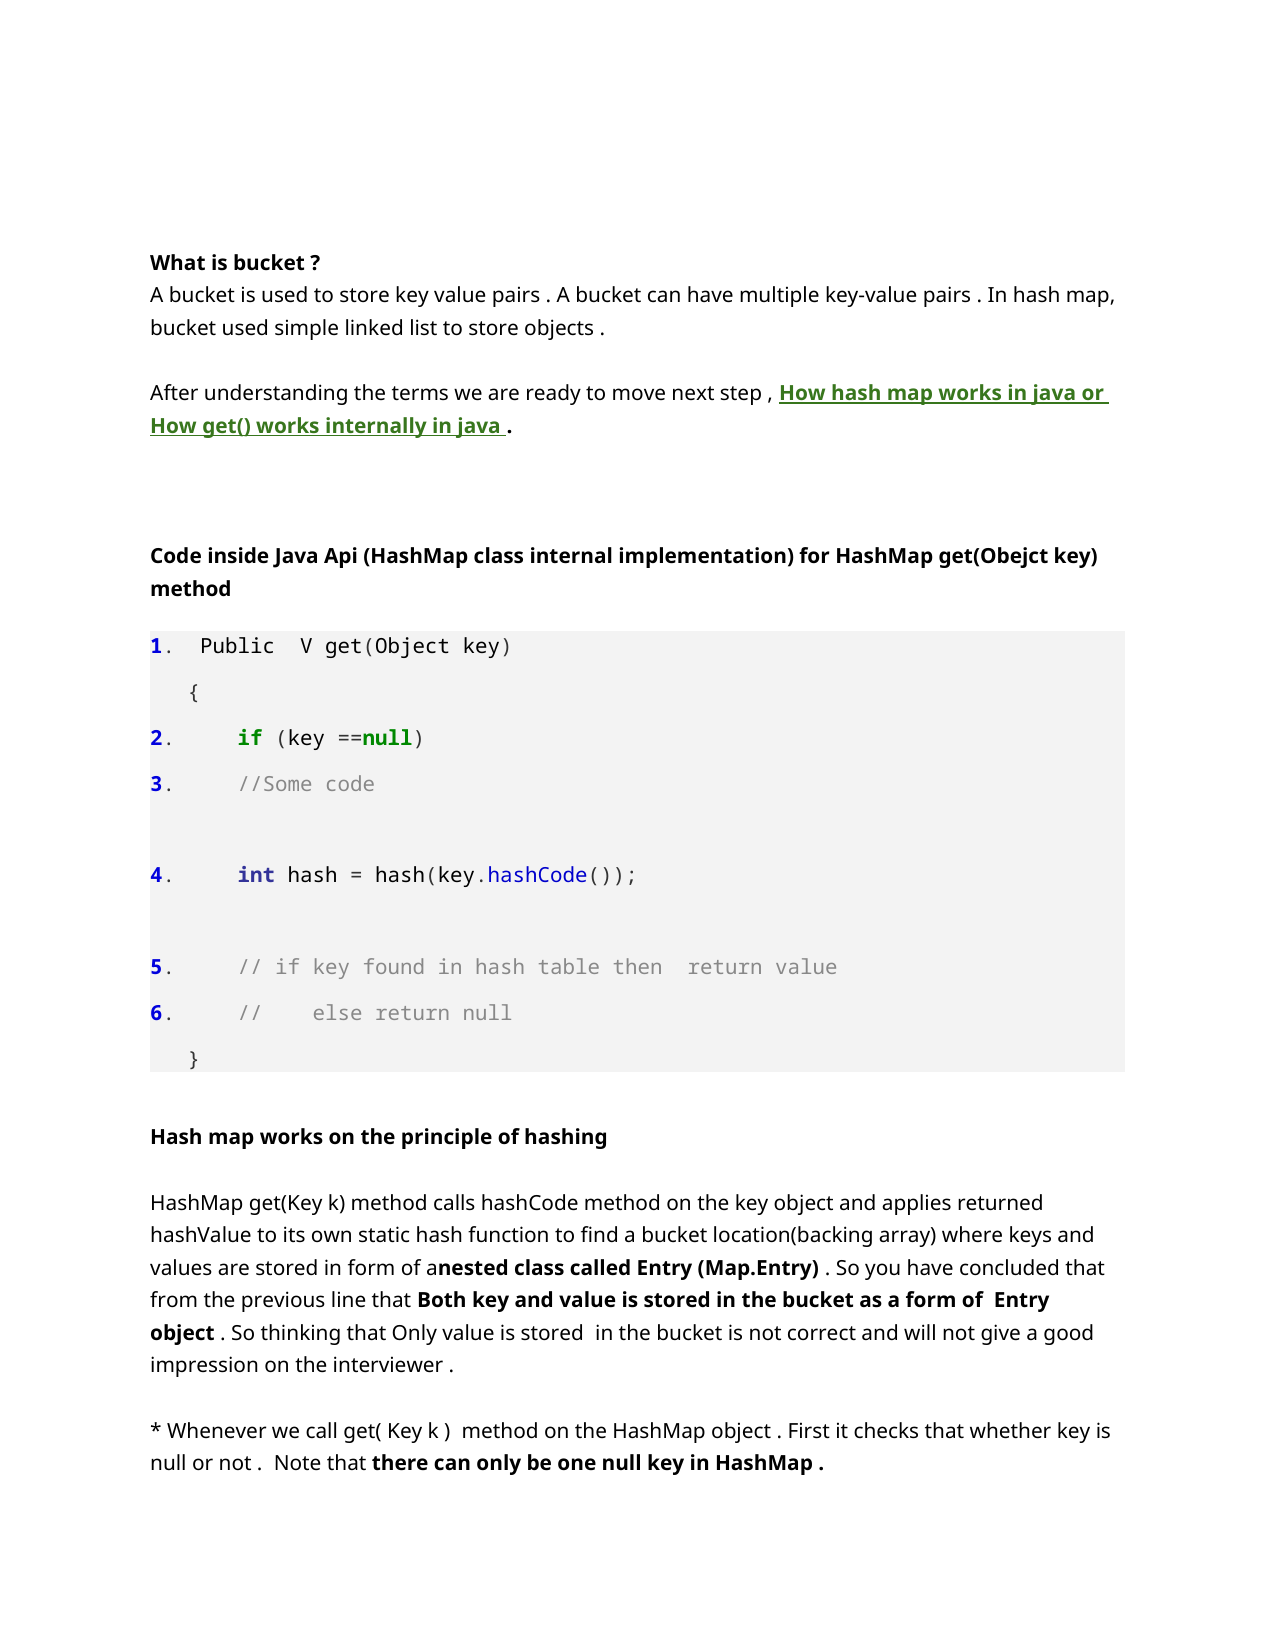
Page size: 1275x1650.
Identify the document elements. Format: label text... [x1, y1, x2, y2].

text { [150, 677, 1125, 706]
text 4. int hash = hash(key.hashCode()); [150, 861, 1125, 889]
text 5. // if key found in hash table then return value [150, 952, 1125, 981]
text 6. // else return null [150, 998, 1125, 1027]
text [150, 1090, 1125, 1477]
text 2. if (key ==null) [150, 723, 1125, 752]
text 1. Public V get(Object key) [150, 631, 1125, 660]
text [150, 150, 1125, 602]
text } [150, 1044, 1125, 1072]
text 3. //Some code [150, 769, 1125, 797]
